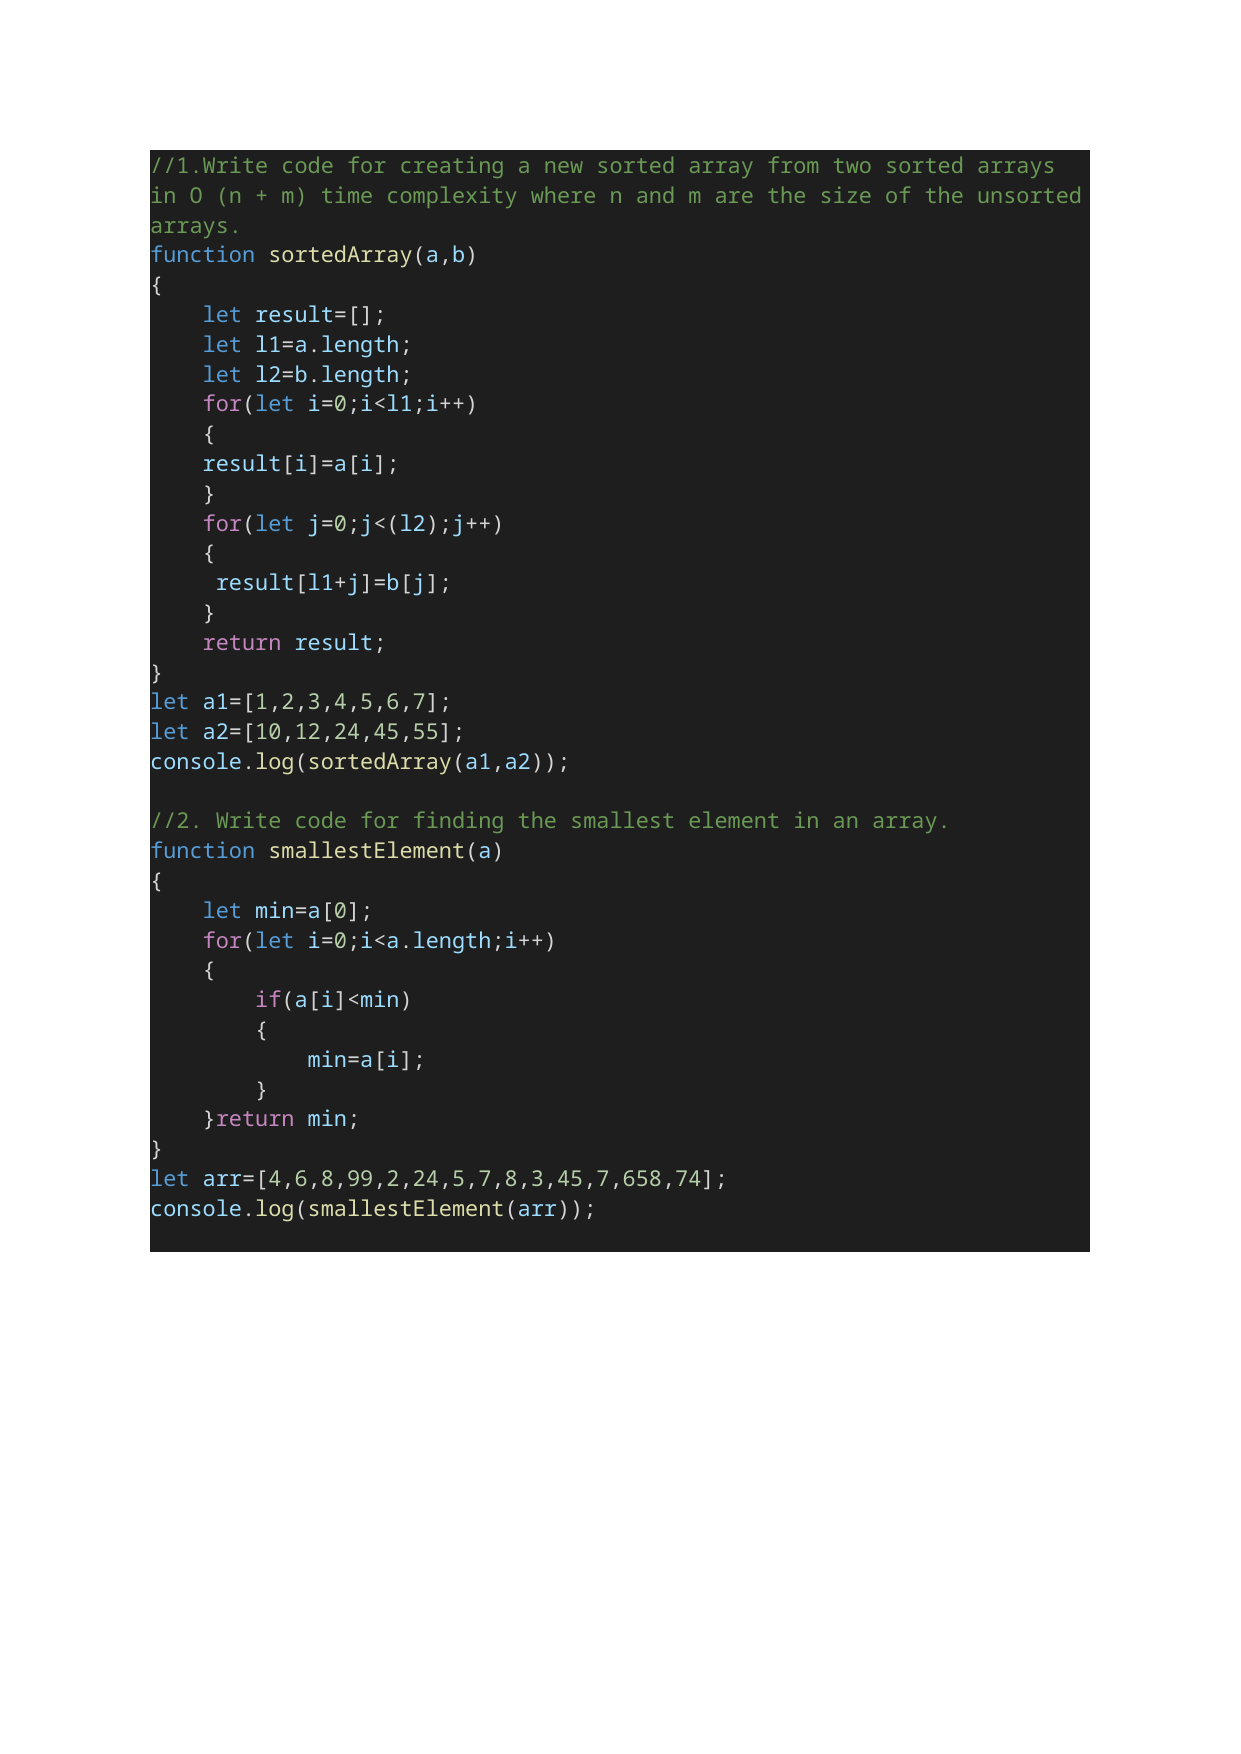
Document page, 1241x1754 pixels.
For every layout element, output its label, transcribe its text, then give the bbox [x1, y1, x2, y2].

text function smallestElement(a) [150, 835, 1090, 865]
text min=a[i]; [150, 1044, 1090, 1073]
text let result=[]; [150, 299, 1090, 329]
text result[l1+j]=b[j]; [150, 567, 1090, 597]
text { [150, 269, 1090, 299]
text let l1=a.length; [150, 329, 1090, 358]
text { [150, 1014, 1090, 1044]
text let min=a[0]; [150, 895, 1090, 924]
text } [150, 656, 1090, 686]
text { [150, 418, 1090, 448]
text }return min; [150, 1103, 1090, 1133]
text } [150, 1133, 1090, 1163]
text let arr=[4,6,8,99,2,24,5,7,8,3,45,7,658,74]; [150, 1163, 1090, 1193]
text { [150, 954, 1090, 984]
text { [150, 865, 1090, 895]
text console.log(sortedArray(a1,a2)); [150, 746, 1090, 776]
text function sortedArray(a,b) [150, 239, 1090, 269]
text { [150, 537, 1090, 567]
text for(let i=0;i<a.length;i++) [150, 924, 1090, 954]
text let a1=[1,2,3,4,5,6,7]; [150, 686, 1090, 716]
text console.log(smallestElement(arr)); [150, 1193, 1090, 1222]
text for(let i=0;i<l1;i++) [150, 388, 1090, 418]
text } [150, 478, 1090, 507]
text let a2=[10,12,24,45,55]; [150, 716, 1090, 746]
text let l2=b.length; [150, 358, 1090, 388]
text //2. Write code for finding the smallest element in an array. [150, 805, 1090, 835]
text //1.Write code for creating a new sorted array from two sorted arrays in O (n + m) time complexity where n and m are the size of the unsorted arrays. [150, 150, 1090, 239]
text return result; [150, 627, 1090, 656]
text } [150, 597, 1090, 627]
text for(let j=0;j<(l2);j++) [150, 507, 1090, 537]
text result[i]=a[i]; [150, 448, 1090, 478]
text if(a[i]<min) [150, 984, 1090, 1014]
text } [150, 1073, 1090, 1103]
